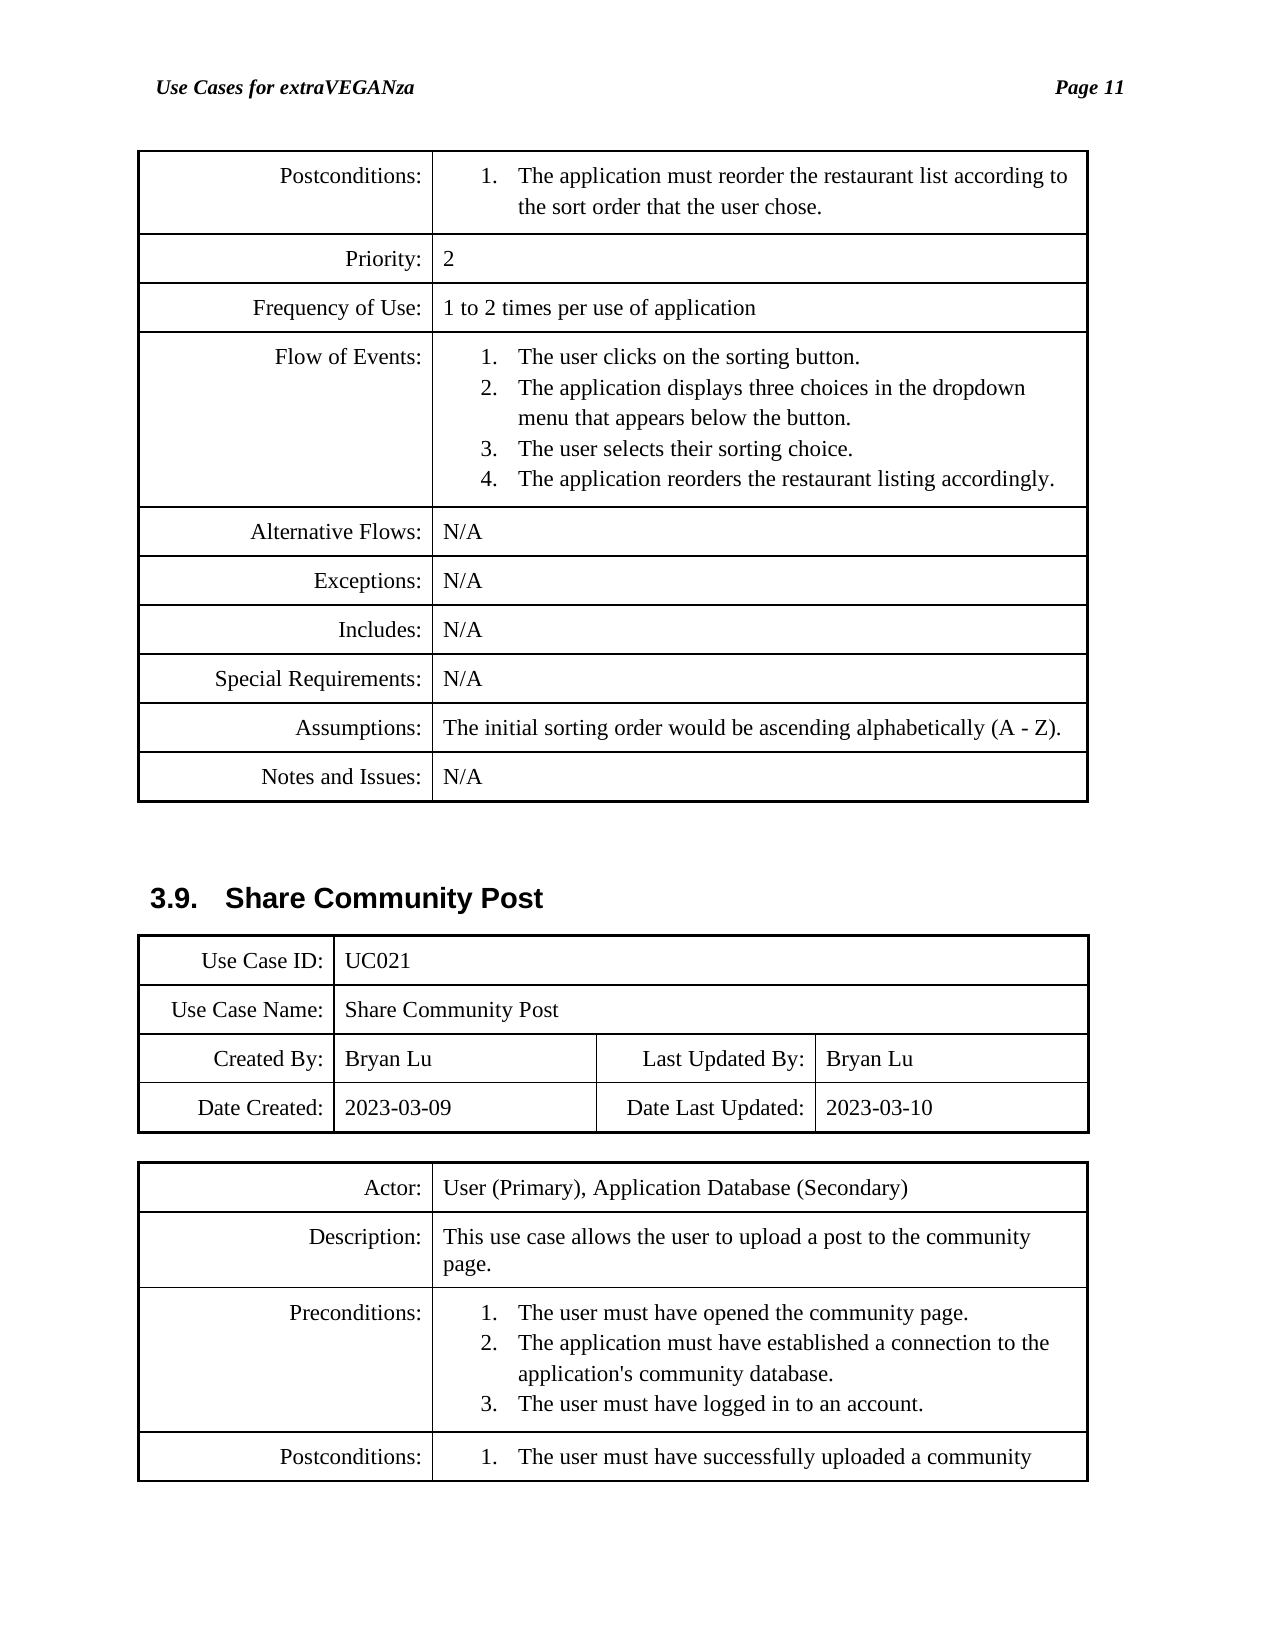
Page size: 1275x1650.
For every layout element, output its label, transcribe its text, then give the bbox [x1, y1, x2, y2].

table_cell Date Last Updated: [597, 1083, 815, 1131]
table_cell The initial sorting order would be ascending alphabetically (A - Z). [433, 704, 1086, 751]
table_cell N/A [433, 557, 1086, 604]
subtitle Share Community Post [150, 881, 1102, 915]
table_cell Assumptions: [140, 704, 432, 751]
table_cell Description: [140, 1213, 432, 1287]
table_cell Share Community Post [335, 986, 1087, 1033]
table_cell This use case allows the user to upload a post to the community page. [433, 1213, 1086, 1287]
table_cell Use Case Name: [140, 986, 333, 1033]
table_cell Postconditions: [140, 152, 432, 233]
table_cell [433, 1433, 1086, 1480]
table_cell Priority: [140, 235, 432, 282]
table_cell 1 to 2 times per use of application [433, 284, 1086, 331]
table_cell Special Requirements: [140, 655, 432, 702]
table_cell 2023-03-09 [335, 1083, 596, 1131]
table_cell Preconditions: [140, 1288, 432, 1431]
table_cell N/A [433, 655, 1086, 702]
table_cell Bryan Lu [335, 1035, 596, 1082]
table_header Use Case ID: [140, 937, 333, 984]
table_cell N/A [433, 508, 1086, 555]
table_cell Postconditions: [140, 1433, 432, 1480]
table_cell Bryan Lu [816, 1035, 1087, 1082]
table_cell The user must have opened the community page. The application must have established a connection to the application's community database. The user must have logged in to an account. [433, 1288, 1086, 1431]
table_cell N/A [433, 606, 1086, 653]
table_cell Frequency of Use: [140, 284, 432, 331]
table_cell Flow of Events: [140, 333, 432, 506]
table_cell 2 [433, 235, 1086, 282]
table_cell The user clicks on the sorting button. The application displays three choices in the dropdown menu that appears below the button. The user selects their sorting choice. The application reorders the restaurant listing accordingly. [433, 333, 1086, 506]
table_cell Alternative Flows: [140, 508, 432, 555]
table_cell Includes: [140, 606, 432, 653]
table_cell Date Created: [140, 1083, 333, 1131]
table_cell Exceptions: [140, 557, 432, 604]
table_cell N/A [433, 753, 1086, 800]
table_cell Created By: [140, 1035, 333, 1082]
table_cell The application must reorder the restaurant list according to the sort order that the user chose. [433, 152, 1086, 233]
table_cell 2023-03-10 [816, 1083, 1087, 1131]
table_cell Last Updated By: [597, 1035, 815, 1082]
table_header User (Primary), Application Database (Secondary) [433, 1164, 1086, 1211]
table_cell Notes and Issues: [140, 753, 432, 800]
table_header UC021 [335, 937, 1087, 984]
table_header Actor: [140, 1164, 432, 1211]
